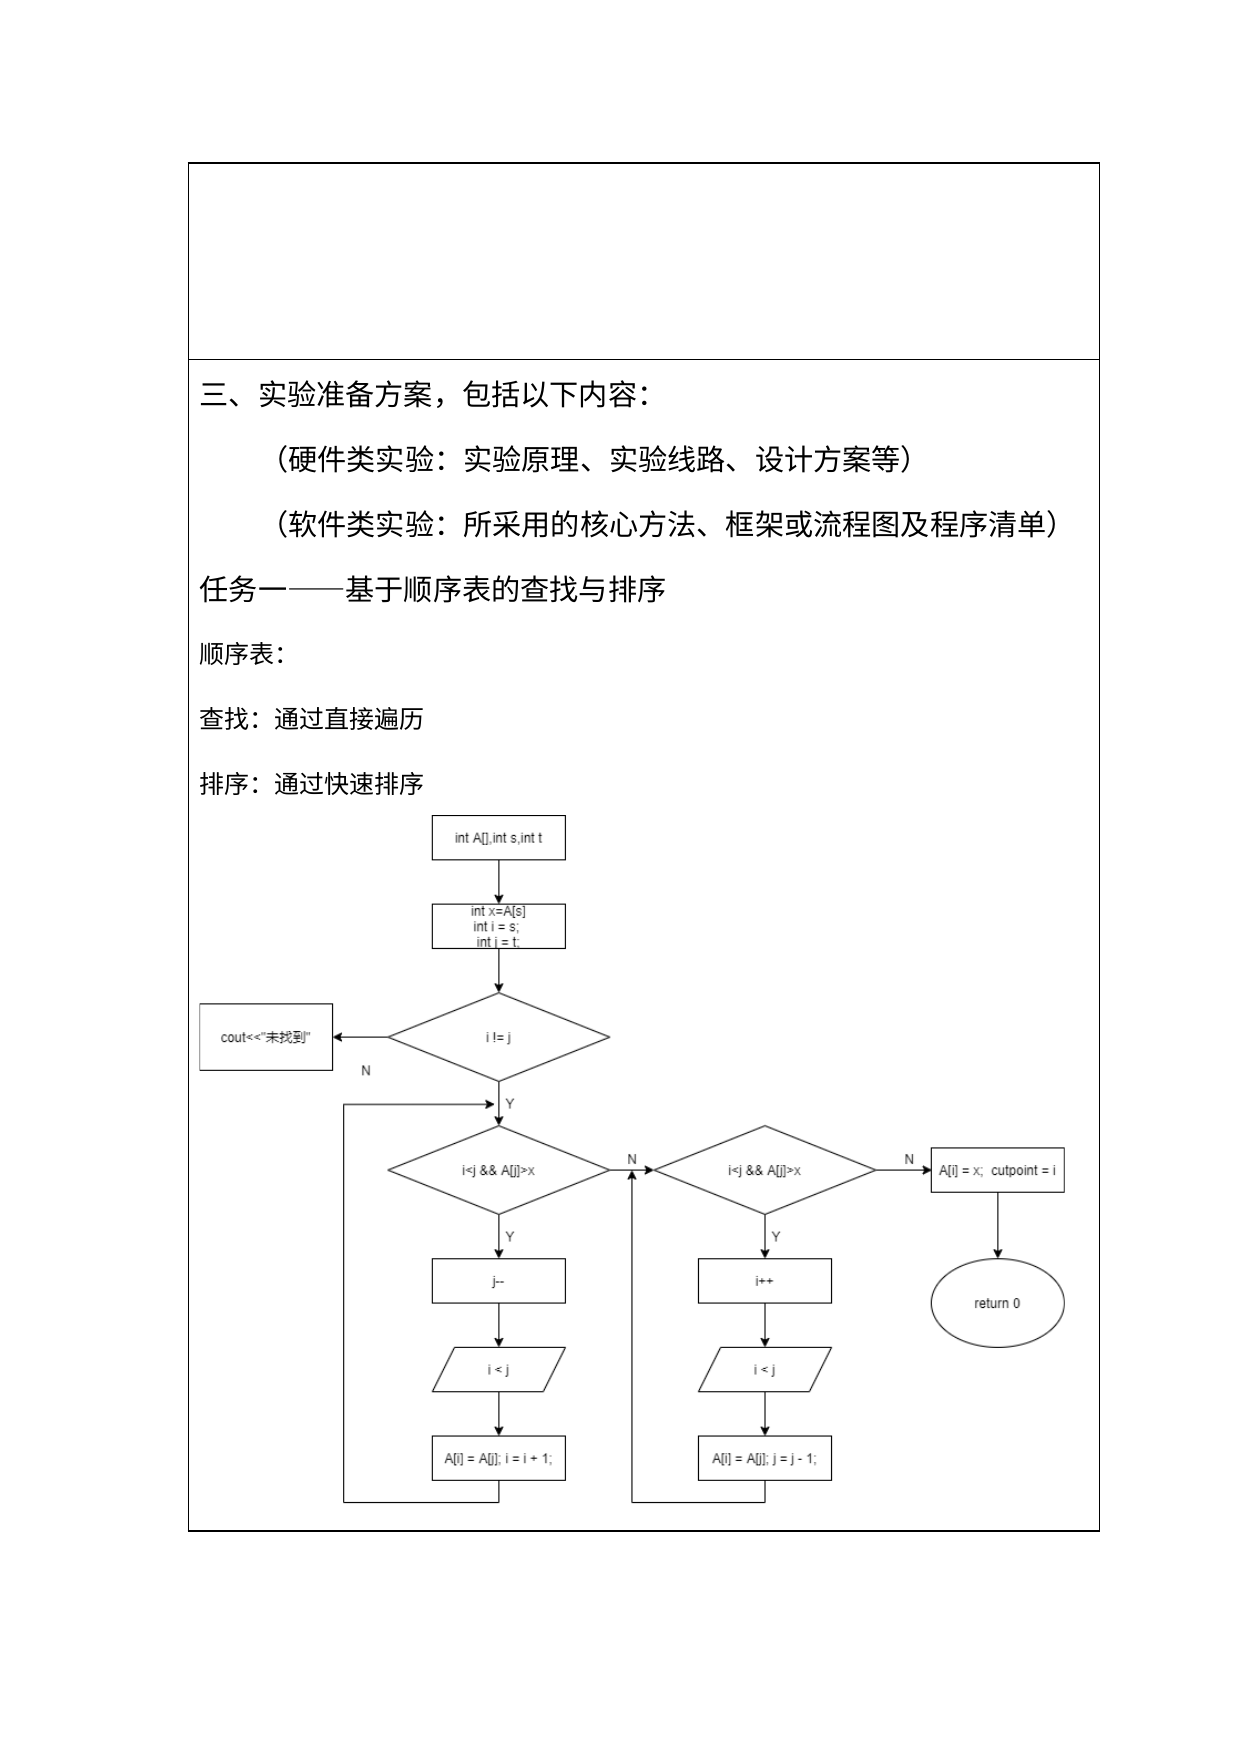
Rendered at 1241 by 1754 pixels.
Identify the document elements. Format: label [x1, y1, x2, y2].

picture [199, 815, 1065, 1512]
table_cell [189, 164, 1099, 358]
table_cell [189, 360, 1099, 1530]
